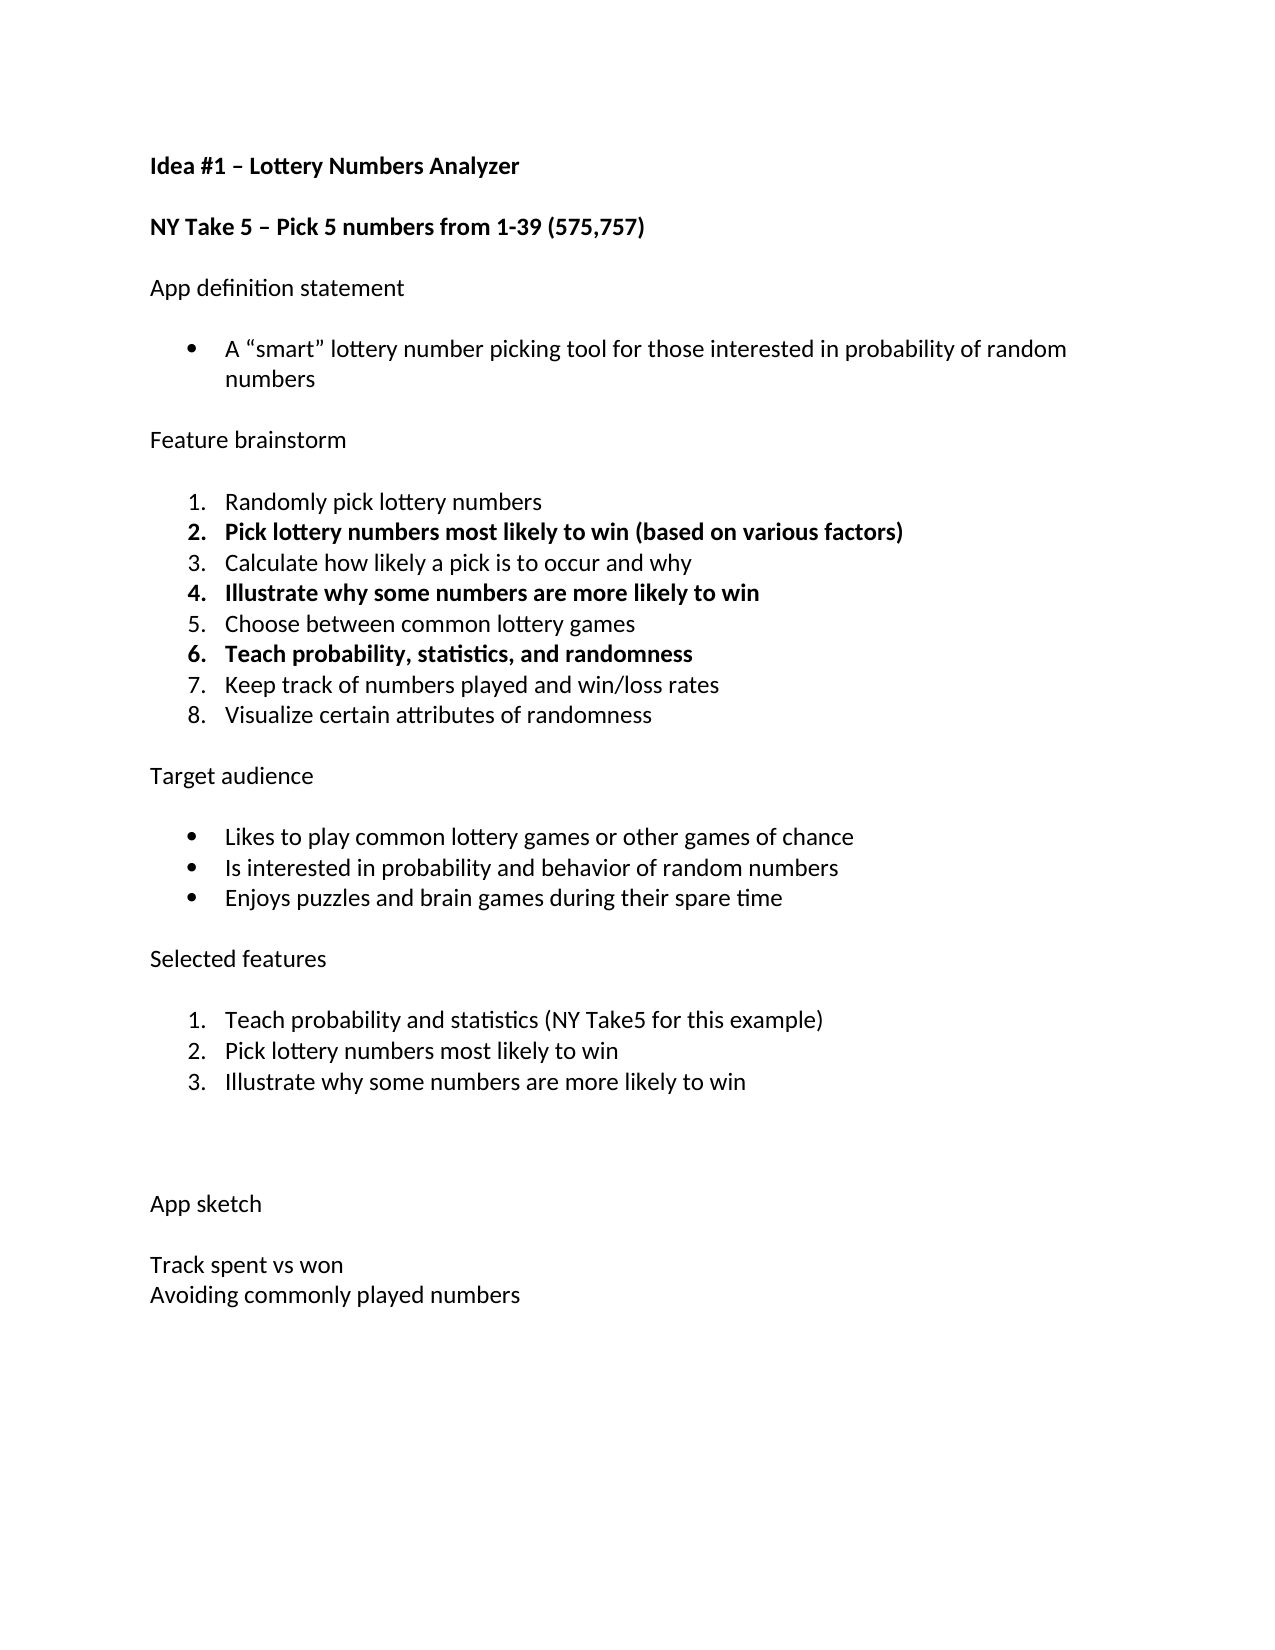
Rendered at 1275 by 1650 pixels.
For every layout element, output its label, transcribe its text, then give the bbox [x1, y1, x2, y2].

text Feature brainstorm [150, 425, 1125, 455]
list Illustrate why some numbers are more likely to win [187, 577, 1125, 608]
list Teach probability and statistics (NY Take5 for this example) [187, 1004, 1125, 1035]
text Target audience [150, 760, 1125, 791]
text Selected features [150, 943, 1125, 974]
list Is interested in probability and behavior of random numbers [187, 852, 1125, 882]
text NY Take 5 – Pick 5 numbers from 1-39 (575,757) [150, 211, 1125, 242]
list Keep track of numbers played and win/loss rates [187, 669, 1125, 699]
text Idea #1 – Lottery Numbers Analyzer [150, 150, 1125, 181]
list Pick lottery numbers most likely to win (based on various factors) [187, 516, 1125, 547]
list Illustrate why some numbers are more likely to win [187, 1066, 1125, 1096]
list Enjoys puzzles and brain games during their spare time [187, 882, 1125, 913]
text Track spent vs won [150, 1249, 1125, 1279]
text Avoiding commonly played numbers [150, 1279, 1125, 1310]
text App definition statement [150, 272, 1125, 303]
list Pick lottery numbers most likely to win [187, 1035, 1125, 1066]
list A “smart” lottery number picking tool for those interested in probability of random numbers [187, 333, 1125, 394]
list Teach probability, statistics, and randomness [187, 638, 1125, 669]
list Likes to play common lottery games or other games of chance [187, 821, 1125, 852]
list Calculate how likely a pick is to occur and why [187, 547, 1125, 577]
list Choose between common lottery games [187, 608, 1125, 638]
text App sketch [150, 1188, 1125, 1218]
list Randomly pick lottery numbers [187, 486, 1125, 516]
list Visualize certain attributes of randomness [187, 699, 1125, 730]
